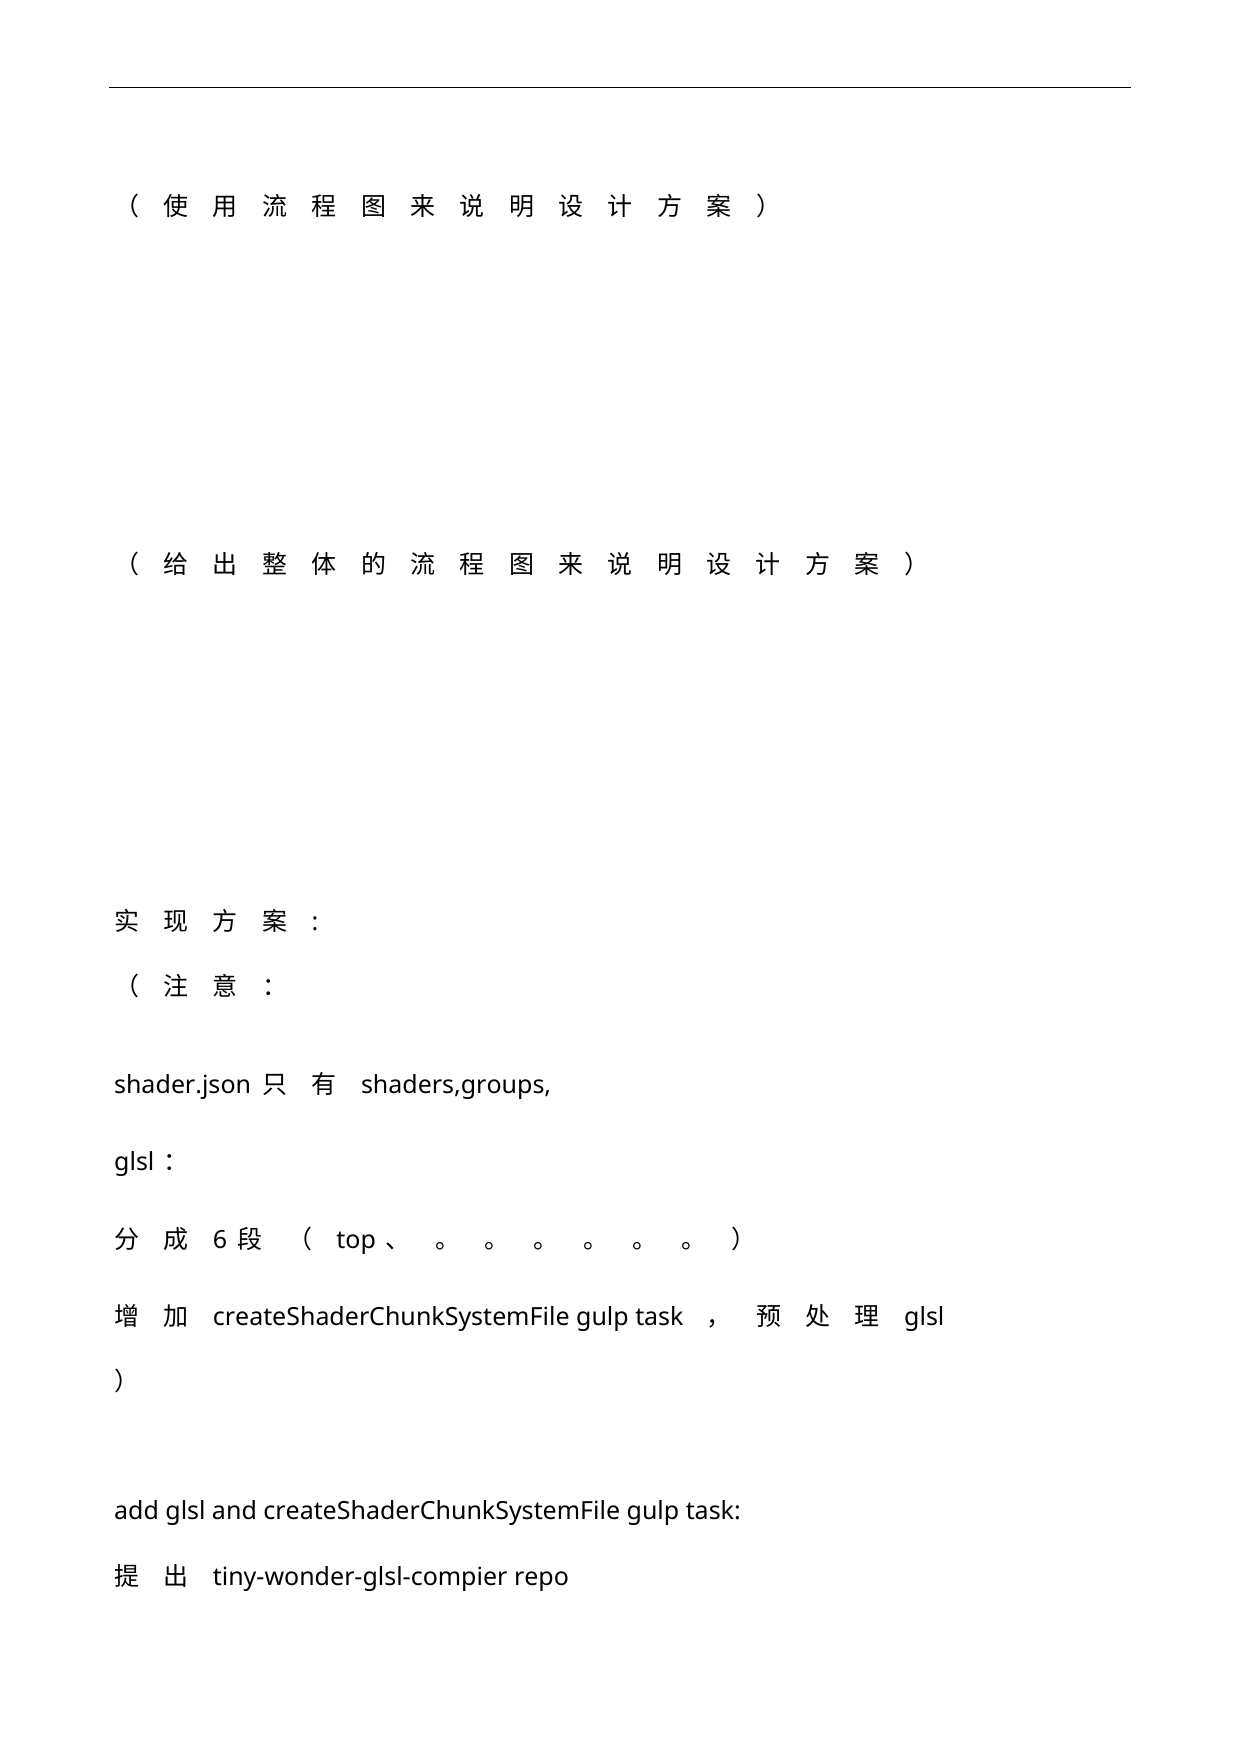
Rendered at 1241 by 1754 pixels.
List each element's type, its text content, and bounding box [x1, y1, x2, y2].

text glsl： [114, 1127, 1126, 1192]
text ） [114, 1347, 1126, 1412]
text shader.json 只有shaders,groups, [114, 1050, 1126, 1115]
text add glsl and createShaderChunkSystemFile gulp task: [114, 1477, 1126, 1542]
text 实现方案: [114, 887, 1126, 952]
text （使用流程图来说明设计方案） [114, 172, 1126, 237]
text 提出tiny-wonder-glsl-compier repo [114, 1542, 1126, 1607]
text （给出整体的流程图来说明设计方案） [114, 530, 1126, 595]
text 分成6段（top、。。。。。。） [114, 1205, 1126, 1270]
text （注意： [114, 952, 1126, 1017]
text 增加createShaderChunkSystemFile gulp task，预处理glsl [114, 1282, 1126, 1347]
